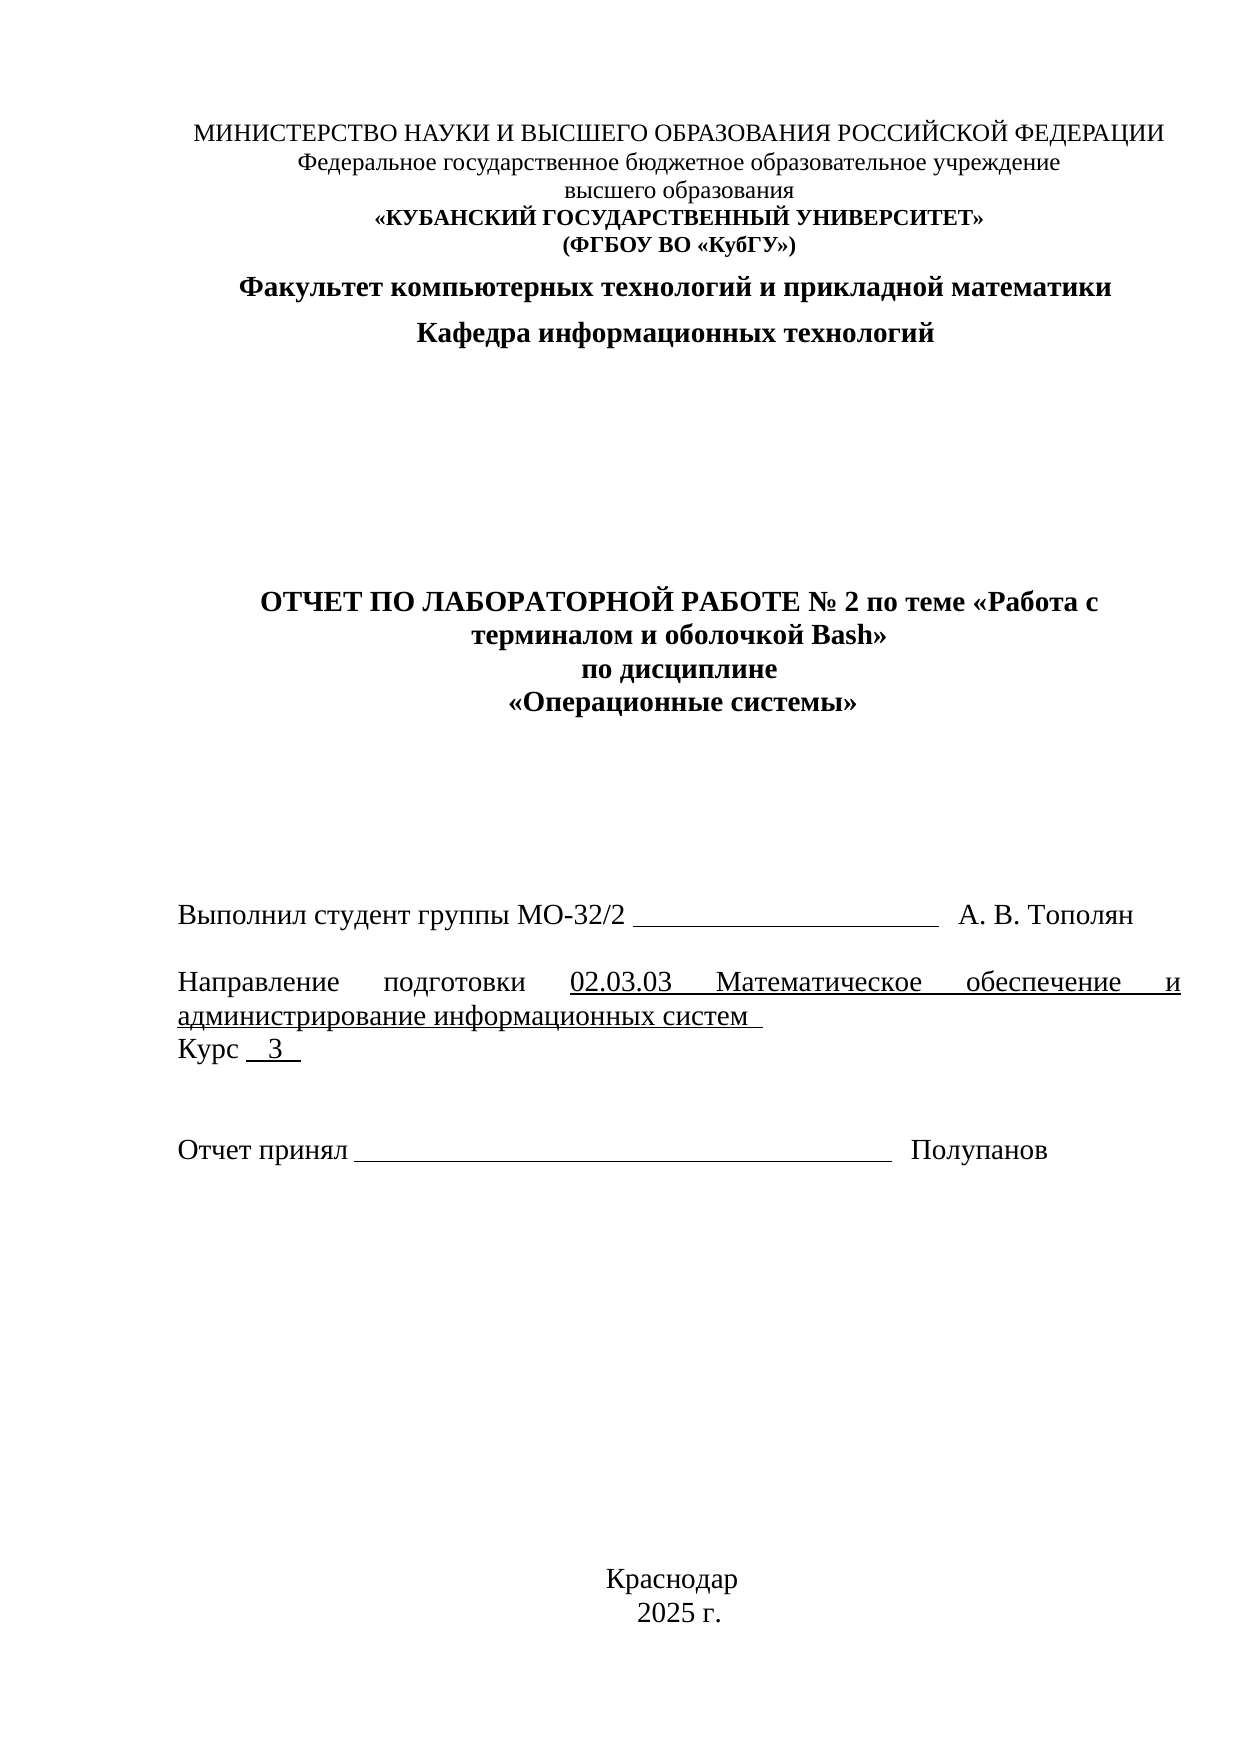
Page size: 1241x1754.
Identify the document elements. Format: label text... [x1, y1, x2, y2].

text высшего образования [177, 176, 1181, 204]
text МИНИСТЕРСТВО НАУКИ И ВЫСШЕГО ОБРАЗОВАНИЯ РОССИЙСКОЙ ФЕДЕРАЦИИ [177, 118, 1181, 147]
text по дисциплине «Операционные системы» [177, 651, 1181, 718]
text Краснодар [177, 1561, 1181, 1595]
text Отчет принял Полупанов [177, 1132, 1181, 1165]
text «КУБАНСКИЙ ГОСУДАРСТВЕННЫЙ УНИВЕРСИТЕТ» [177, 204, 1181, 231]
text Курс 3 [177, 1031, 1181, 1065]
text (ФГБОУ ВО «КубГУ») [177, 231, 1181, 257]
text Направление подготовки 02.03.03 Математическое обеспечение и администрирование информационных систем [177, 964, 1181, 1031]
text Факультет компьютерных технологий и прикладной математики [177, 269, 1181, 303]
text ОТЧЕТ ПО ЛАБОРАТОРНОЙ РАБОТЕ № 2 по теме «Работа с терминалом и оболочкой Bash» [177, 584, 1181, 651]
text Кафедра информационных технологий [177, 316, 1181, 349]
text Федеральное государственное бюджетное образовательное учреждение [177, 147, 1181, 176]
text 2025 г. [177, 1595, 1181, 1628]
text Выполнил студент группы МО-32/2 А. В. Тополян [177, 897, 1181, 931]
